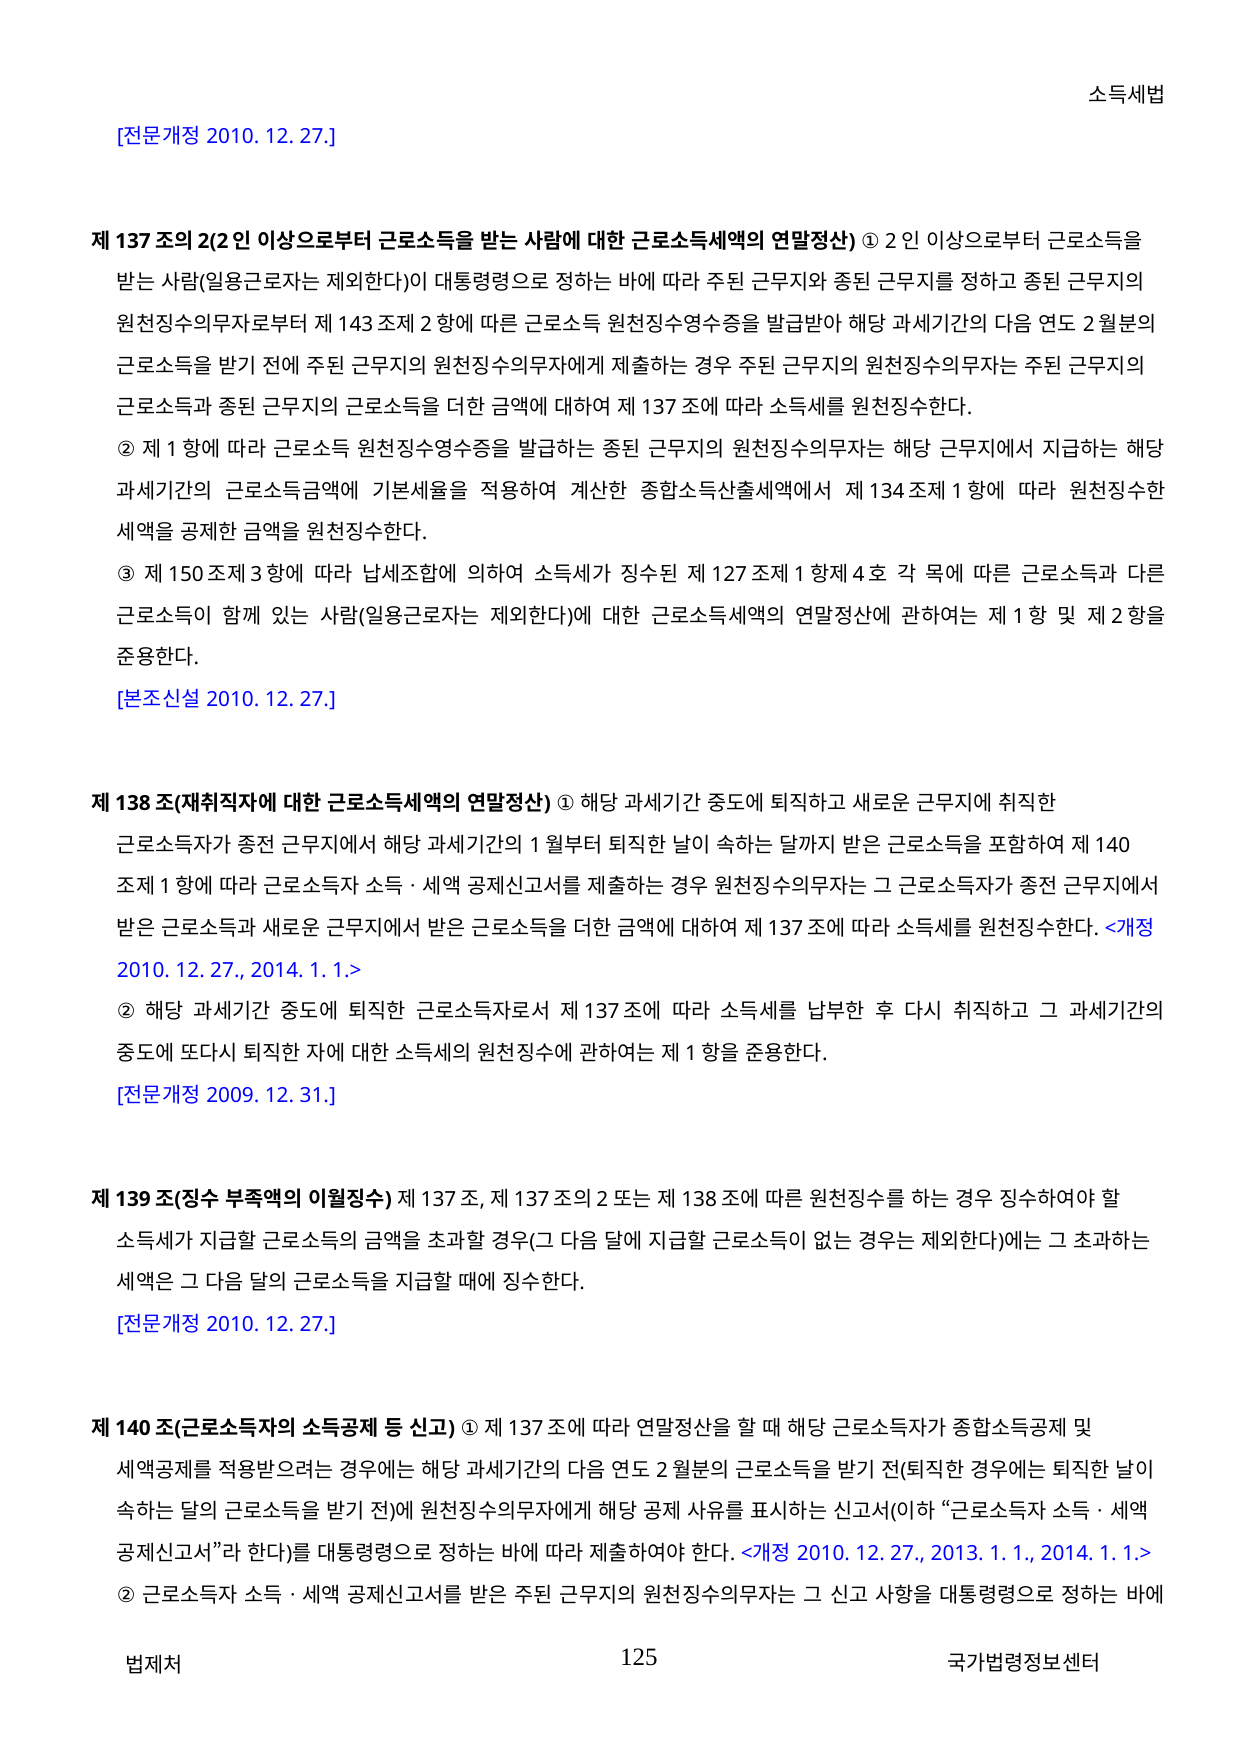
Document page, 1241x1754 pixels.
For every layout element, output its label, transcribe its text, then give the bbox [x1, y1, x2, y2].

text 제139조(징수 부족액의 이월징수) 제137조, 제137조의2 또는 제138조에 따른 원천징수를 하는 경우 징수하여야 할 소득세가 지급할 근로소득의 금액을 초과할 경우(그 다음 달에 지급할 근로소득이 없는 경우는 제외한다)에는 그 초과하는 세액은 그 다음 달의 근로소득을 지급할 때에 징수한다. [92, 1171, 1165, 1296]
text ② 해당 과세기간 중도에 퇴직한 근로소득자로서 제137조에 따라 소득세를 납부한 후 다시 취직하고 그 과세기간의 중도에 또다시 퇴직한 자에 대한 소득세의 원천징수에 관하여는 제1항을 준용한다. [117, 983, 1165, 1067]
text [117, 1567, 1165, 1608]
text ② 제1항에 따라 근로소득 원천징수영수증을 발급하는 종된 근무지의 원천징수의무자는 해당 근무지에서 지급하는 해당 과세기간의 근로소득금액에 기본세율을 적용하여 계산한 종합소득산출세액에서 제134조제1항에 따라 원천징수한 세액을 공제한 금액을 원천징수한다. [117, 421, 1165, 546]
text [전문개정 2009. 12. 31.] [117, 1067, 1165, 1108]
text [전문개정 2010. 12. 27.] [117, 108, 1165, 150]
text [전문개정 2010. 12. 27.] [117, 1296, 1165, 1337]
text 제138조(재취직자에 대한 근로소득세액의 연말정산) ① 해당 과세기간 중도에 퇴직하고 새로운 근무지에 취직한 근로소득자가 종전 근무지에서 해당 과세기간의 1월부터 퇴직한 날이 속하는 달까지 받은 근로소득을 포함하여 제140조제1항에 따라 근로소득자 소득ㆍ세액 공제신고서를 제출하는 경우 원천징수의무자는 그 근로소득자가 종전 근무지에서 받은 근로소득과 새로운 근무지에서 받은 근로소득을 더한 금액에 대하여 제137조에 따라 소득세를 원천징수한다. <개정 2010. 12. 27., 2014. 1. 1.> [92, 775, 1165, 983]
text [본조신설 2010. 12. 27.] [117, 671, 1165, 712]
text 제137조의2(2인 이상으로부터 근로소득을 받는 사람에 대한 근로소득세액의 연말정산) ① 2인 이상으로부터 근로소득을 받는 사람(일용근로자는 제외한다)이 대통령령으로 정하는 바에 따라 주된 근무지와 종된 근무지를 정하고 종된 근무지의 원천징수의무자로부터 제143조제2항에 따른 근로소득 원천징수영수증을 발급받아 해당 과세기간의 다음 연도 2월분의 근로소득을 받기 전에 주된 근무지의 원천징수의무자에게 제출하는 경우 주된 근무지의 원천징수의무자는 주된 근무지의 근로소득과 종된 근무지의 근로소득을 더한 금액에 대하여 제137조에 따라 소득세를 원천징수한다. [92, 212, 1165, 421]
text ③ 제150조제3항에 따라 납세조합에 의하여 소득세가 징수된 제127조제1항제4호 각 목에 따른 근로소득과 다른 근로소득이 함께 있는 사람(일용근로자는 제외한다)에 대한 근로소득세액의 연말정산에 관하여는 제1항 및 제2항을 준용한다. [117, 546, 1165, 671]
text 제140조(근로소득자의 소득공제 등 신고) ① 제137조에 따라 연말정산을 할 때 해당 근로소득자가 종합소득공제 및 세액공제를 적용받으려는 경우에는 해당 과세기간의 다음 연도 2월분의 근로소득을 받기 전(퇴직한 경우에는 퇴직한 날이 속하는 달의 근로소득을 받기 전)에 원천징수의무자에게 해당 공제 사유를 표시하는 신고서(이하 “근로소득자 소득ㆍ세액 공제신고서”라 한다)를 대통령령으로 정하는 바에 따라 제출하여야 한다. <개정 2010. 12. 27., 2013. 1. 1., 2014. 1. 1.> [92, 1400, 1165, 1567]
